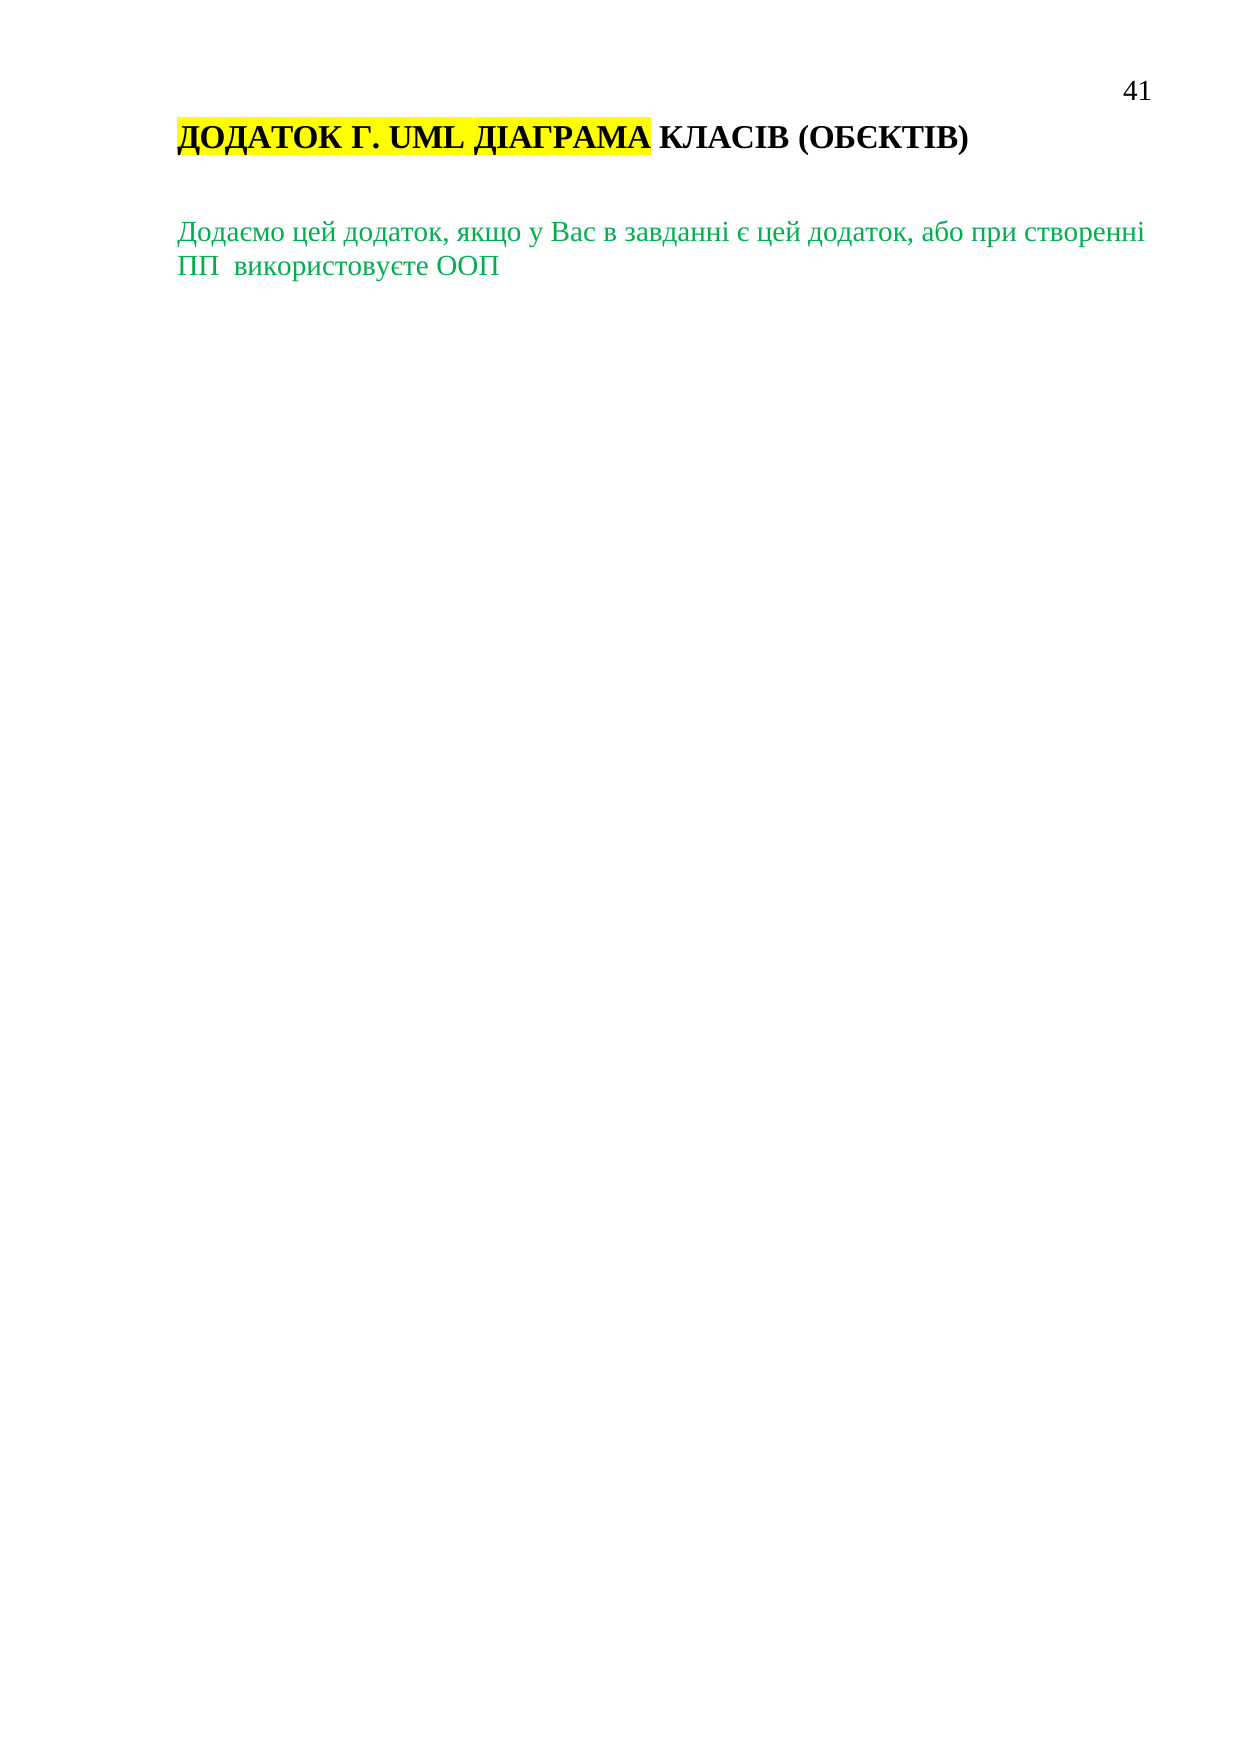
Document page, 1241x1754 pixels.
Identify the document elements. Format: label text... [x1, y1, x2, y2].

text ДОДАТОК Г. UML ДІАГРАМА КЛАСІВ (ОБЄКТІВ) [651, 117, 1184, 155]
text Додаємо цей додаток, якщо у Вас в завданні є цей додаток, або при створенні ПП використовуєте ООП [177, 214, 1147, 281]
